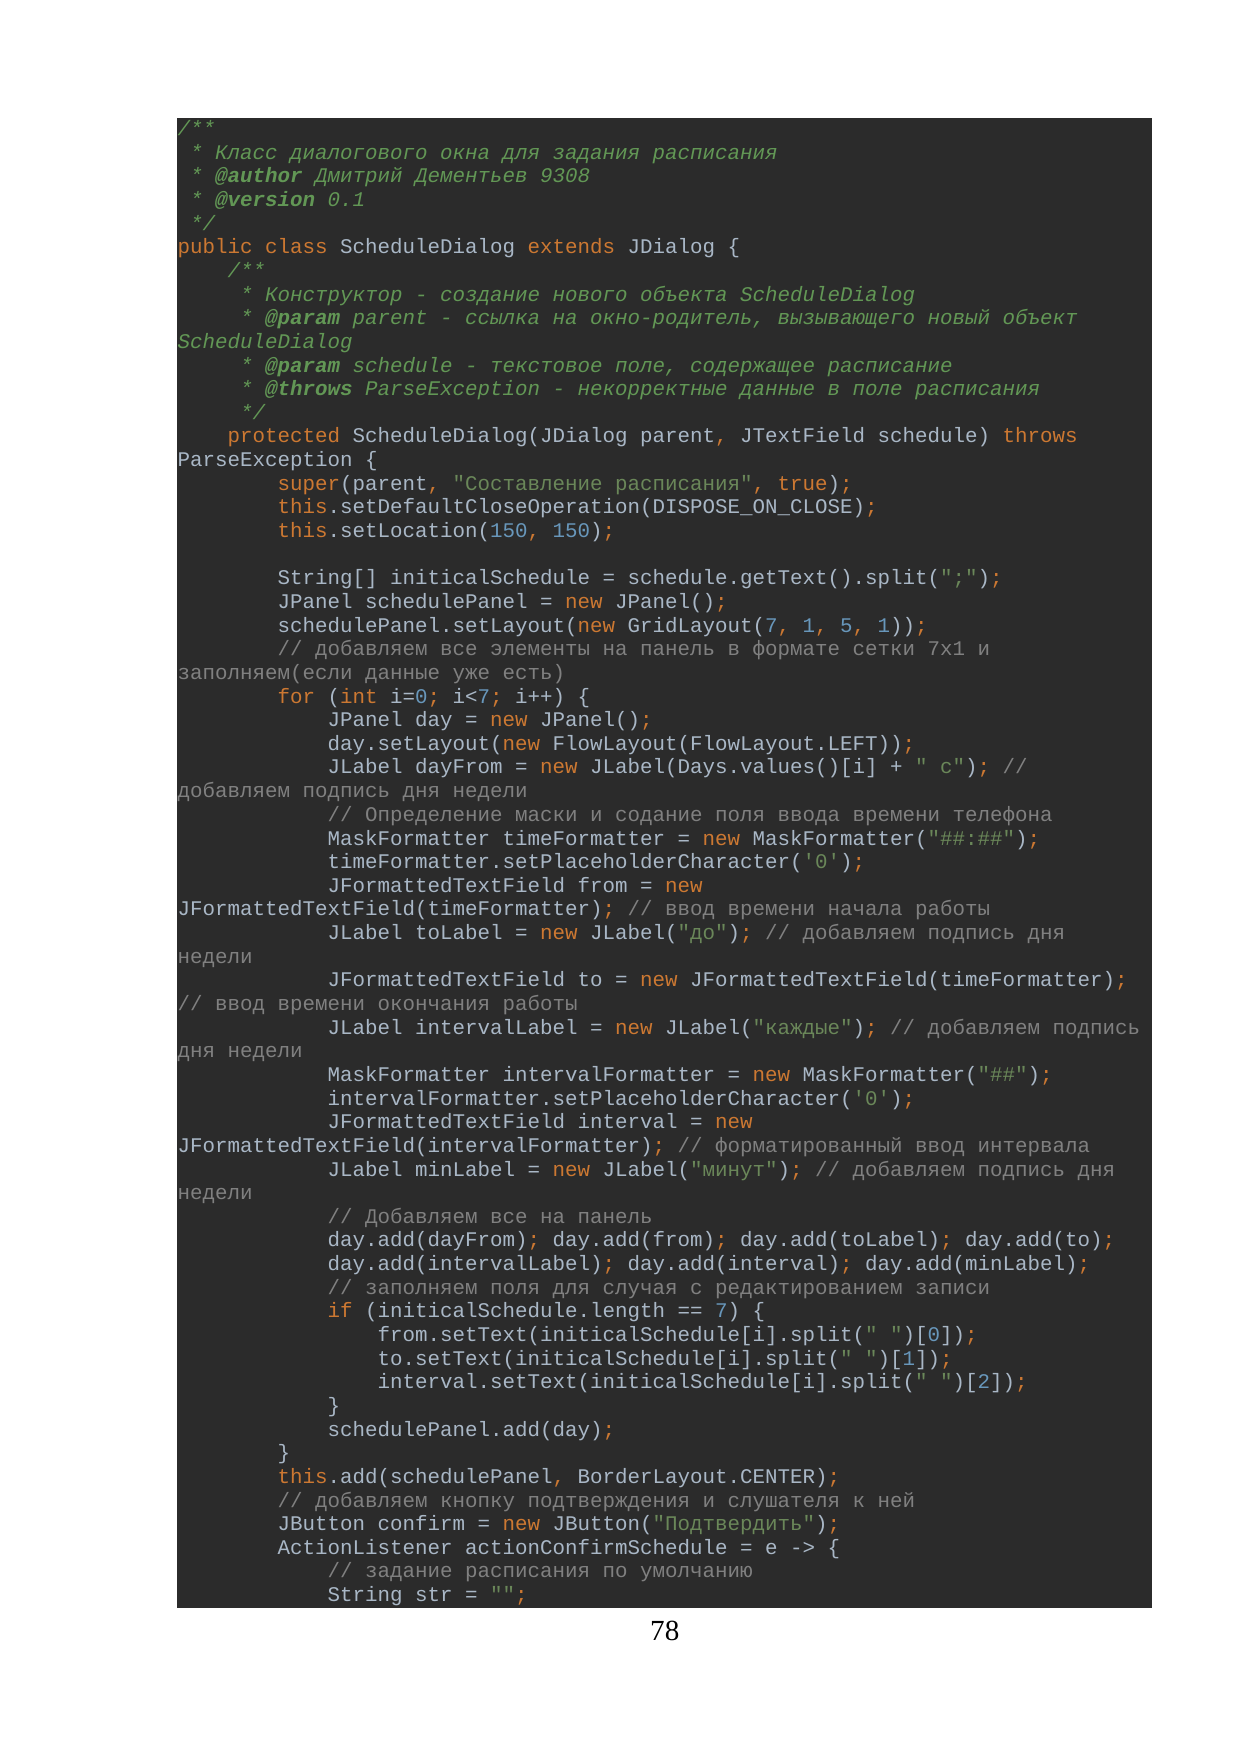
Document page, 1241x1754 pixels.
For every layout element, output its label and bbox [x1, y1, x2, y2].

text [177, 118, 1152, 1608]
